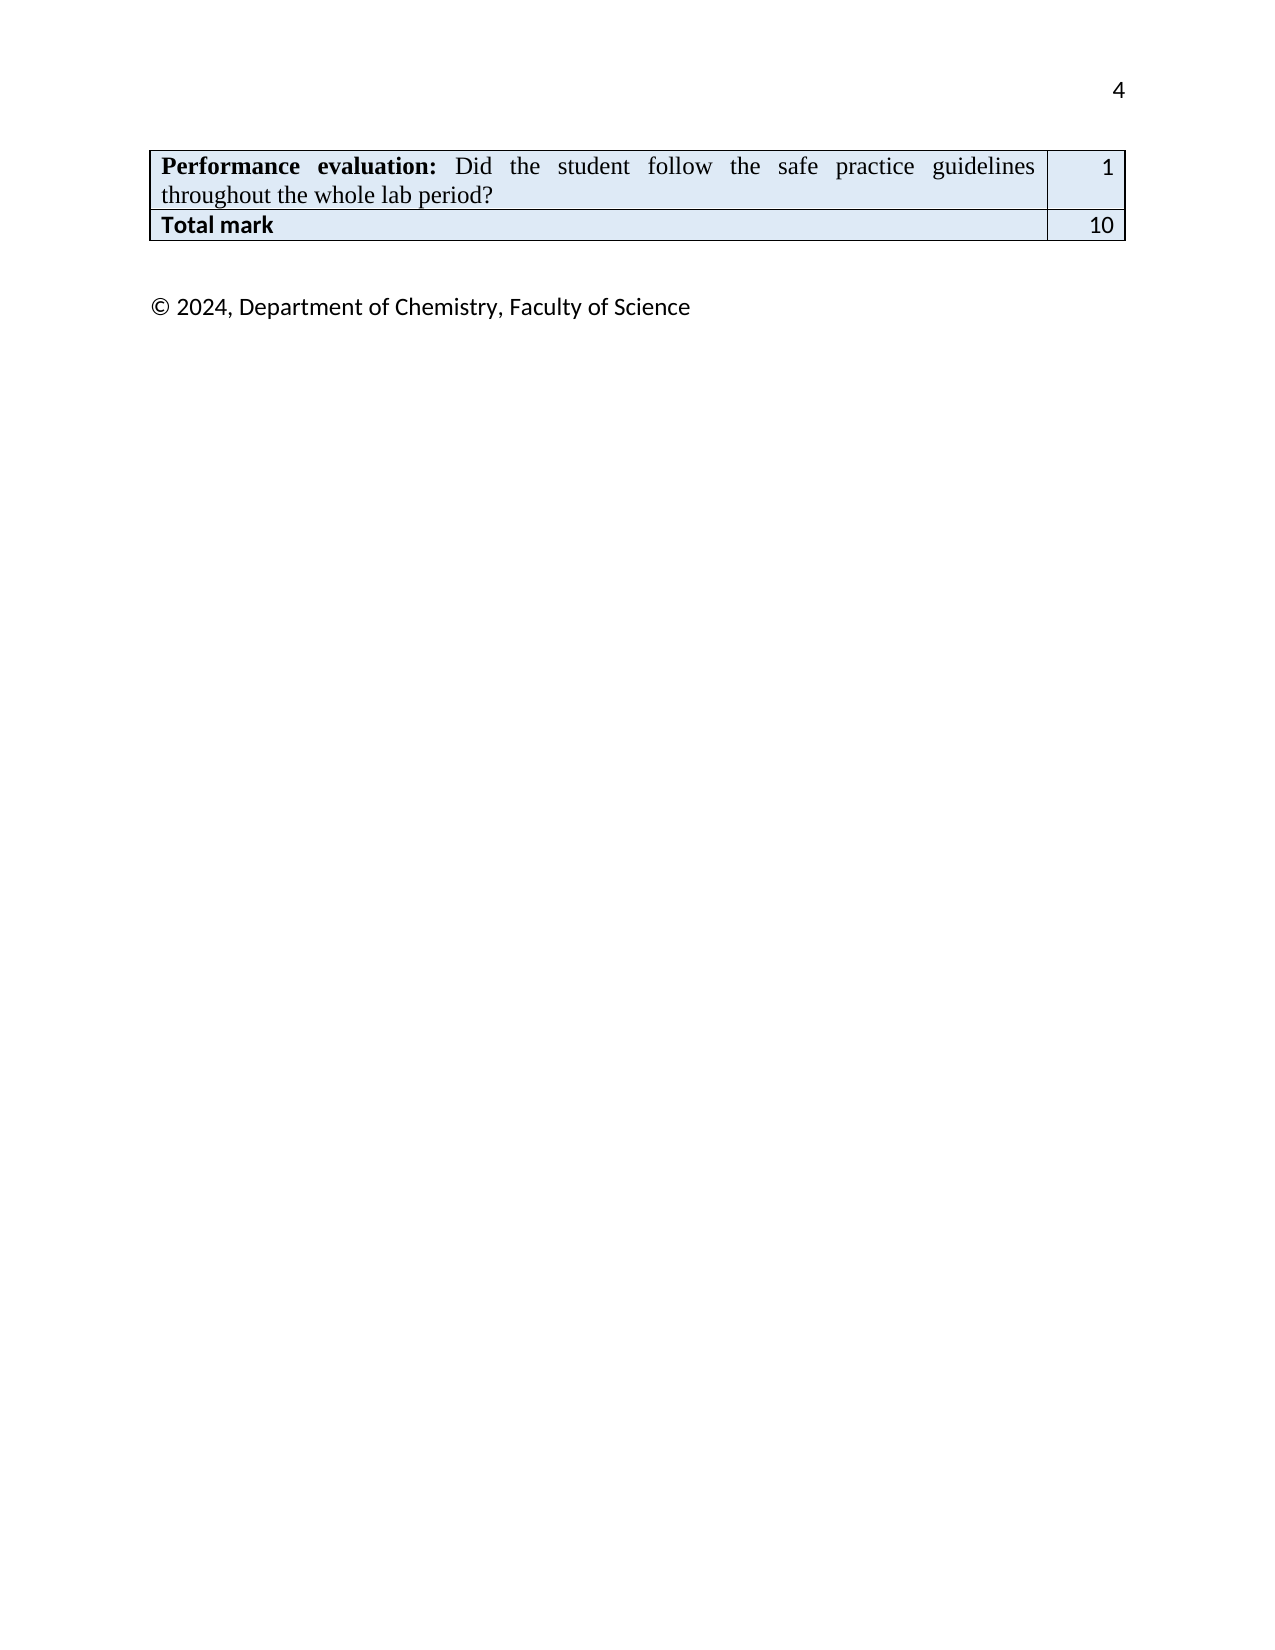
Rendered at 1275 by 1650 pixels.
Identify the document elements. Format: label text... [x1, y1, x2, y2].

table_cell Performance evaluation: Did the student follow the safe practice guidelines throughout the whole lab period? [151, 151, 1047, 208]
text © 2024, Department of Chemistry, Faculty of Science [150, 291, 1125, 321]
table_cell Total mark [151, 210, 1047, 240]
table_cell 1 [1048, 151, 1124, 208]
table_cell 10 [1048, 210, 1124, 240]
